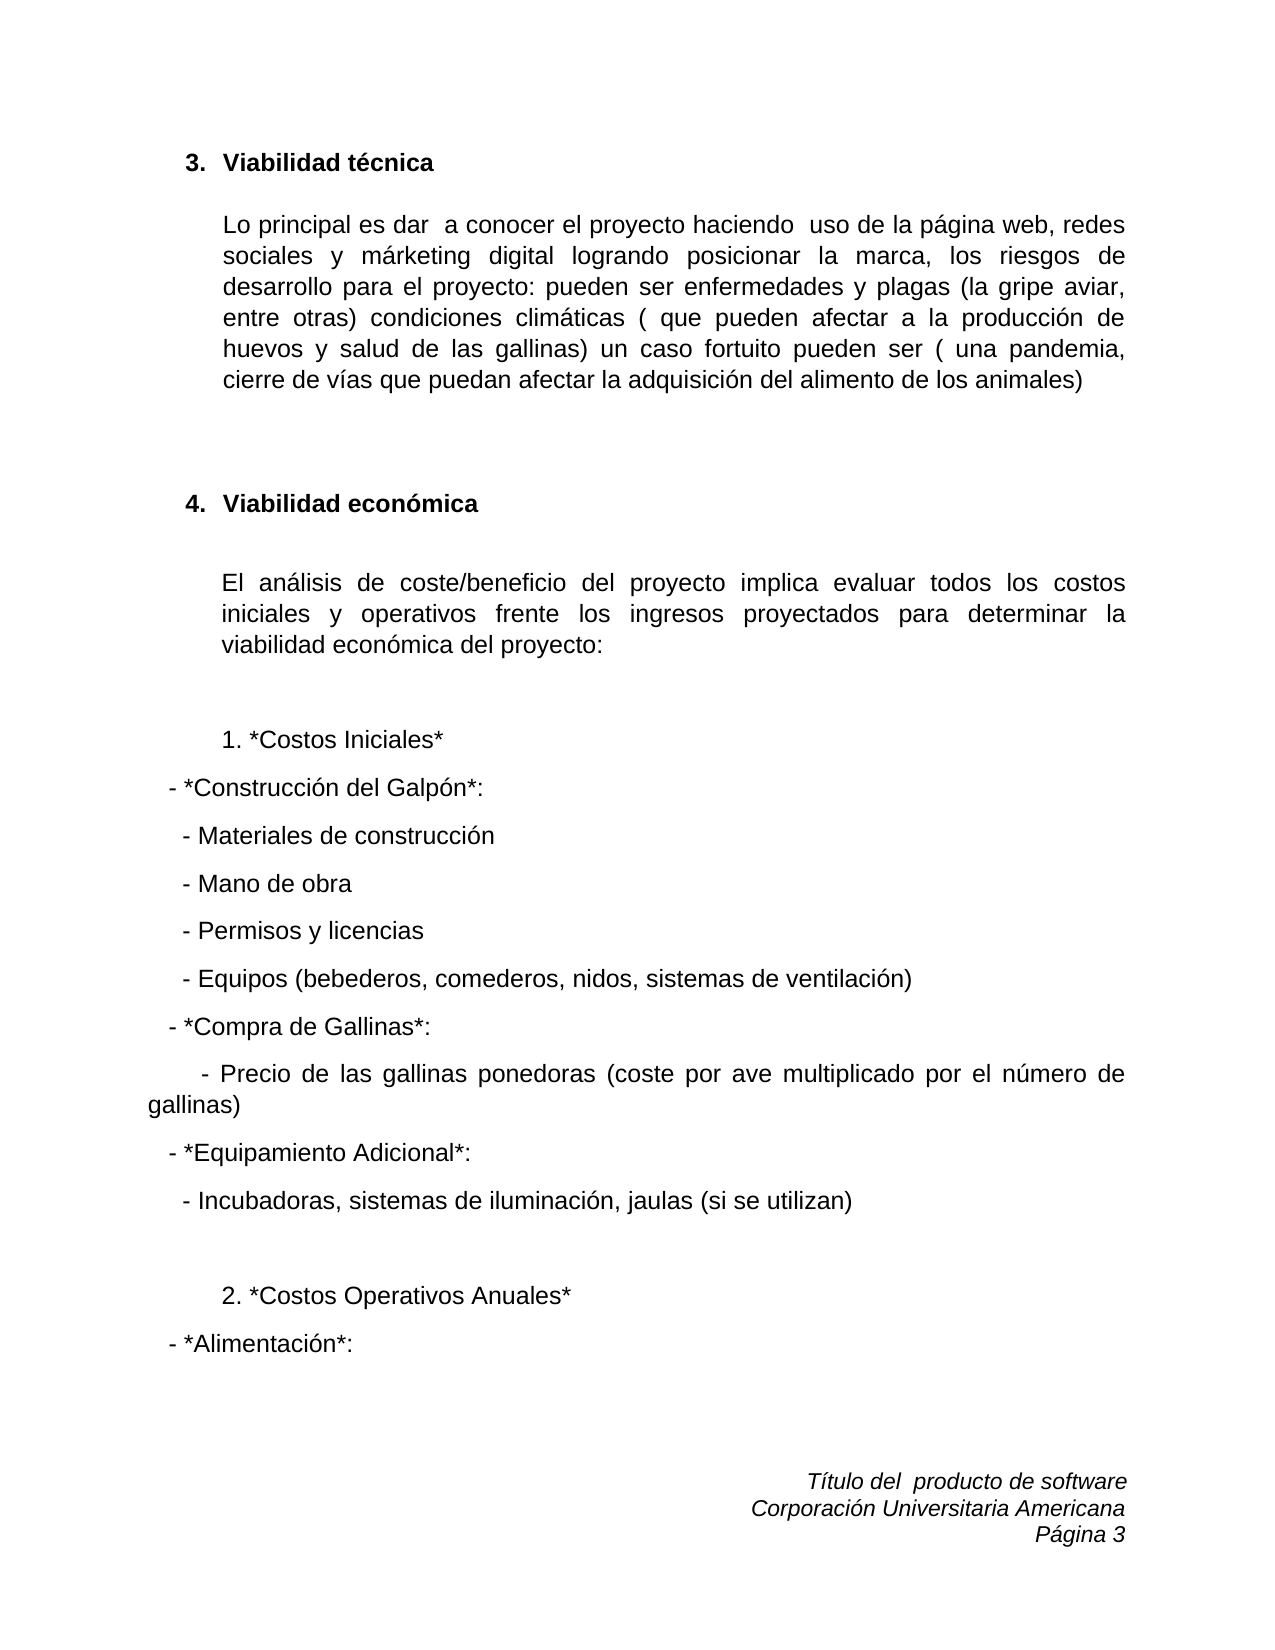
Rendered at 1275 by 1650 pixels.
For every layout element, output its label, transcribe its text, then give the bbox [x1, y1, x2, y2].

text - *Construcción del Galpón*: [148, 773, 1127, 802]
text - *Alimentación*: [148, 1329, 1127, 1358]
text - Precio de las gallinas ponedoras (coste por ave multiplicado por el número de gallinas) [148, 1059, 1127, 1119]
list Viabilidad económica [185, 489, 1127, 518]
text - Materiales de construcción [148, 821, 1127, 849]
list Viabilidad técnica [185, 148, 1127, 176]
text - Permisos y licencias [148, 916, 1127, 945]
text - Mano de obra [148, 868, 1127, 897]
text El análisis de coste/beneficio del proyecto implica evaluar todos los costos iniciales y operativos frente los ingresos proyectados para determinar la viabilidad económica del proyecto: [221, 568, 1127, 659]
list Lo principal es dar a conocer el proyecto haciendo uso de la página web, redes sociales y márketing digital logrando posicionar la marca, los riesgos de desarrollo para el proyecto: pueden ser enfermedades y plagas (la gripe aviar, entre otras) condiciones climáticas ( que pueden afectar a la producción de huevos y salud de las gallinas) un caso fortuito pueden ser ( una pandemia, cierre de vías que puedan afectar la adquisición del alimento de los animales) [223, 210, 1127, 394]
text - Equipos (bebederos, comederos, nidos, sistemas de ventilación) [148, 964, 1127, 993]
text - *Compra de Gallinas*: [148, 1012, 1127, 1040]
text 2. *Costos Operativos Anuales* [148, 1281, 1127, 1310]
text - Incubadoras, sistemas de iluminación, jaulas (si se utilizan) [148, 1186, 1127, 1214]
text - *Equipamiento Adicional*: [148, 1138, 1127, 1167]
text 1. *Costos Iniciales* [148, 725, 1127, 754]
